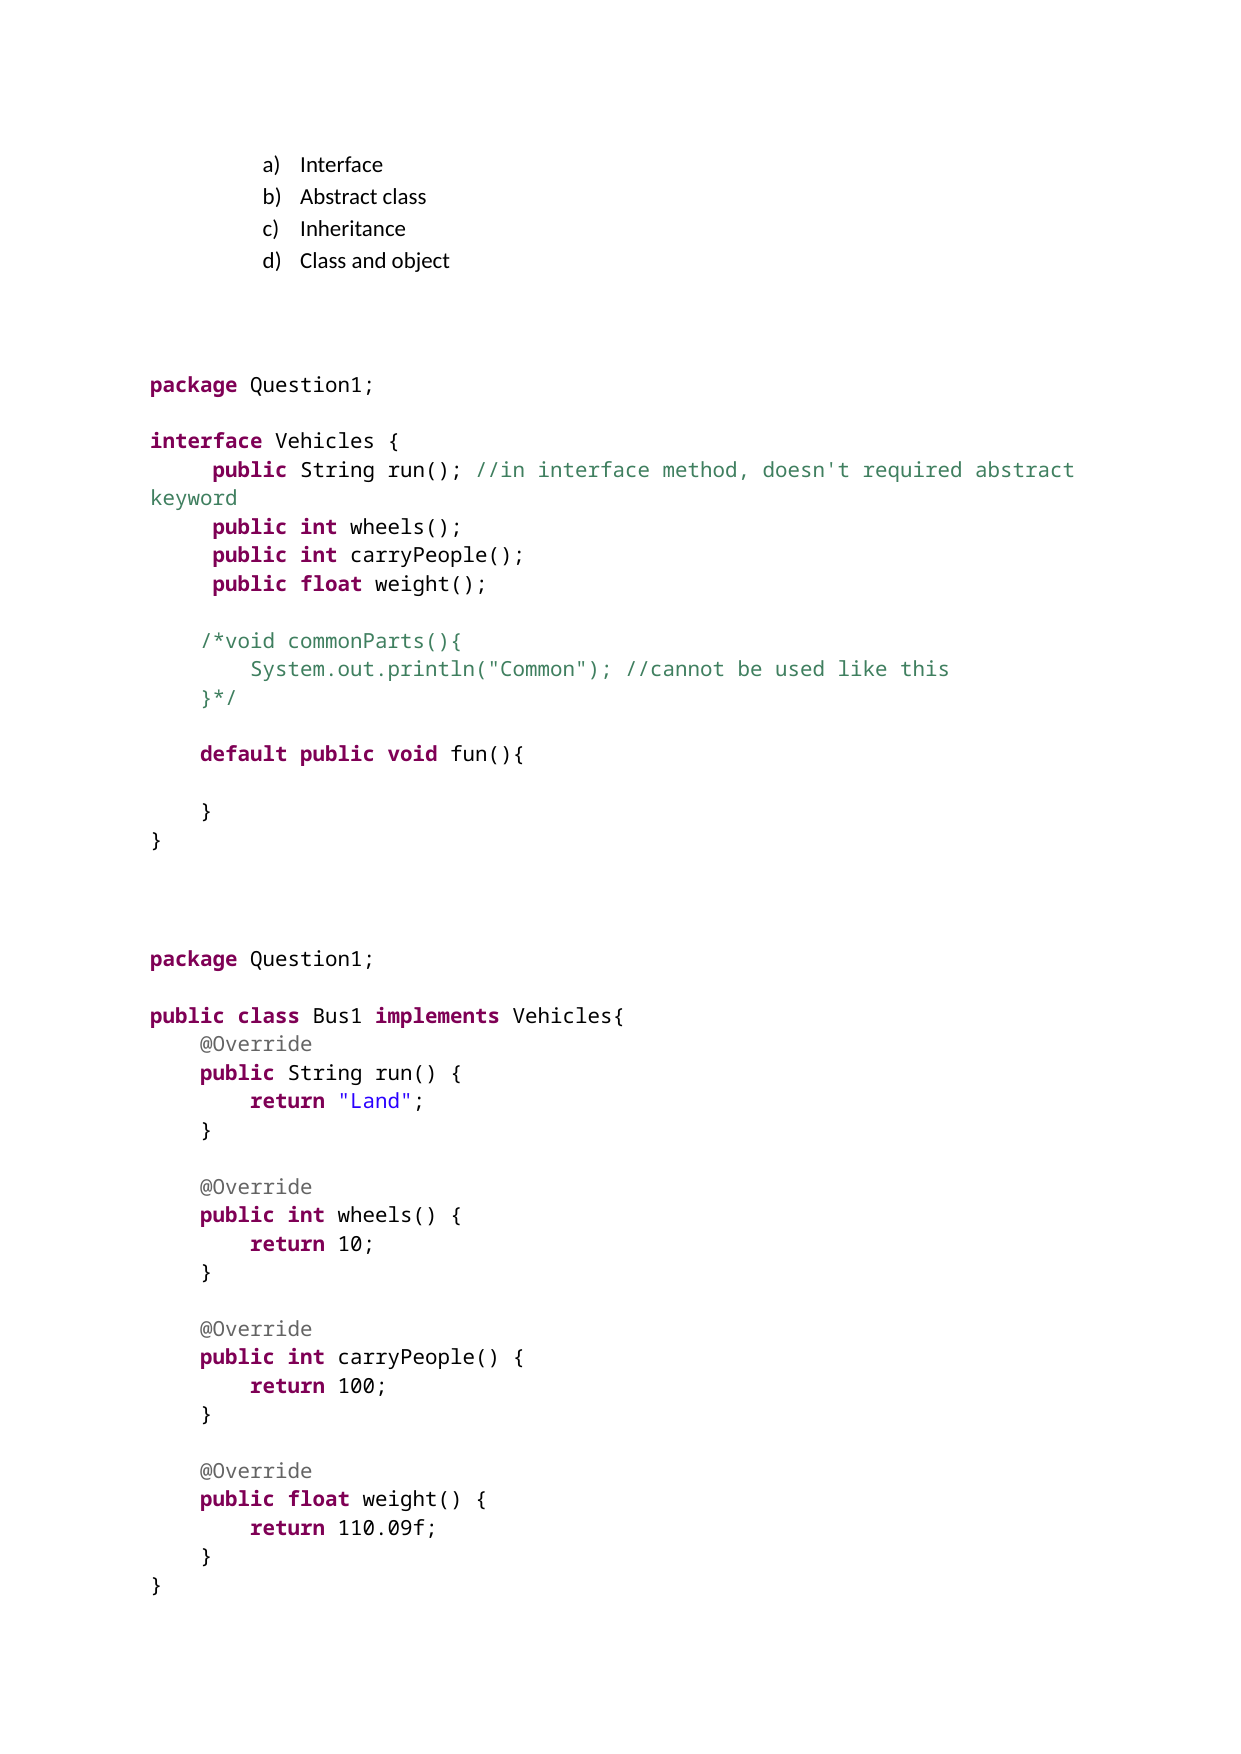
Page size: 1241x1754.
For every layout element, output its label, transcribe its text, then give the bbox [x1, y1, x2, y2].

text package Question1; [150, 944, 1090, 973]
text } [150, 1570, 1090, 1598]
text public int carryPeople(); [150, 540, 1090, 569]
text } [150, 1399, 1090, 1428]
text } [150, 1541, 1090, 1570]
text public String run(); //in interface method, doesn't required abstract keyword [150, 455, 1090, 512]
list Class and object [262, 247, 1090, 274]
text public String run() { [150, 1058, 1090, 1086]
text return 10; [150, 1229, 1090, 1257]
text return 100; [150, 1371, 1090, 1399]
list Inheritance [262, 214, 1090, 242]
text package Question1; [150, 370, 1090, 398]
text @Override [150, 1456, 1090, 1484]
text interface Vehicles { [150, 427, 1090, 455]
text public int carryPeople() { [150, 1342, 1090, 1371]
text default public void fun(){ [150, 739, 1090, 768]
text public float weight() { [150, 1484, 1090, 1513]
text return 110.09f; [150, 1513, 1090, 1541]
list Interface [262, 150, 1090, 178]
list Abstract class [262, 182, 1090, 210]
text return "Land"; [150, 1086, 1090, 1115]
text /*void commonParts(){ [150, 626, 1090, 654]
text } [150, 1257, 1090, 1286]
text System.out.println("Common"); //cannot be used like this [150, 654, 1090, 683]
text }*/ [150, 683, 1090, 711]
text public int wheels() { [150, 1200, 1090, 1229]
text public float weight(); [150, 569, 1090, 597]
text public class Bus1 implements Vehicles{ [150, 1001, 1090, 1029]
text } [150, 825, 1090, 853]
text public int wheels(); [150, 512, 1090, 540]
text @Override [150, 1172, 1090, 1200]
text @Override [150, 1314, 1090, 1342]
text @Override [150, 1029, 1090, 1058]
text } [150, 1115, 1090, 1143]
text } [150, 796, 1090, 825]
